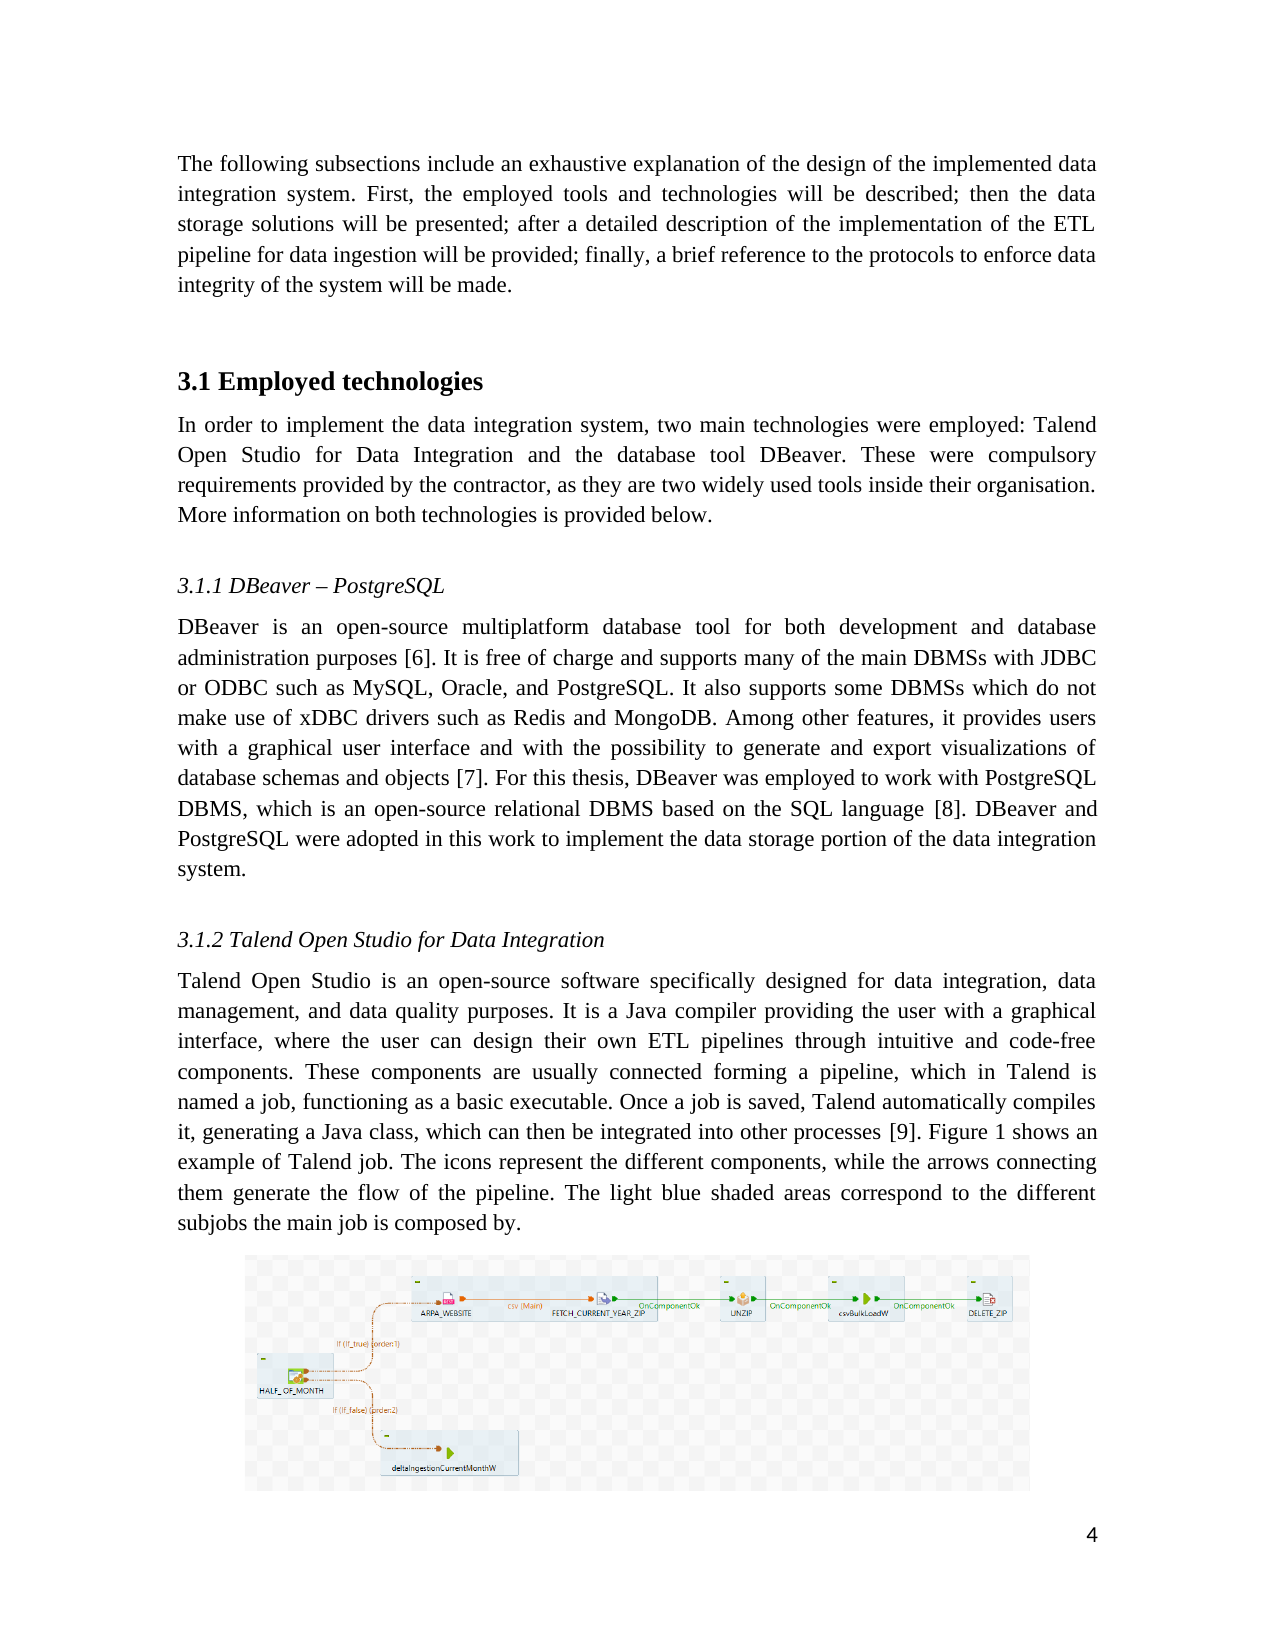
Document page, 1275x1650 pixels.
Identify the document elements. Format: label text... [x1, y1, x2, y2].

text Talend Open Studio is an open-source software specifically designed for data integration, data management, and data quality purposes. It is a Java compiler providing the user with a graphical interface, where the user can design their own ETL pipelines through intuitive and code-free components. These components are usually connected forming a pipeline, which in Talend is named a job, functioning as a basic executable. Once a job is saved, Talend automatically compiles it, generating a Java class, which can then be integrated into other processes . Figure 1 shows an example of Talend job. The icons represent the different components, while the arrows connecting them generate the flow of the pipeline. The light blue shaded areas correspond to the different subjobs the main job is composed by. [177, 967, 1098, 1235]
text 3.1.1 DBeaver – PostgreSQL [177, 572, 1098, 599]
text In order to implement the data integration system, two main technologies were employed: Talend Open Studio for Data Integration and the database tool DBeaver. These were compulsory requirements provided by the contractor, as they are two widely used tools inside their organisation. More information on both technologies is provided below. [177, 411, 1098, 528]
text The following subsections include an exhaustive explanation of the design of the implemented data integration system. First, the employed tools and technologies will be described; then the data storage solutions will be presented; after a detailed description of the implementation of the ETL pipeline for data ingestion will be provided; finally, a brief reference to the protocols to enforce data integrity of the system will be made. [177, 150, 1098, 297]
text DBeaver is an open-source multiplatform database tool for both development and database administration purposes . It is free of charge and supports many of the main DBMSs with JDBC or ODBC such as MySQL, Oracle, and PostgreSQL. It also supports some DBMSs which do not make use of xDBC drivers such as Redis and MongoDB. Among other features, it provides users with a graphical user interface and with the possibility to generate and export visualizations of database schemas and objects . For this thesis, DBeaver was employed to work with PostgreSQL DBMS, which is an open-source relational DBMS based on the SQL language . DBeaver and PostgreSQL were adopted in this work to implement the data storage portion of the data integration system. [177, 613, 1098, 881]
text 3.1.2 Talend Open Studio for Data Integration [177, 926, 1098, 952]
picture [244, 1255, 1030, 1491]
text 3.1 Employed technologies [177, 364, 1098, 396]
